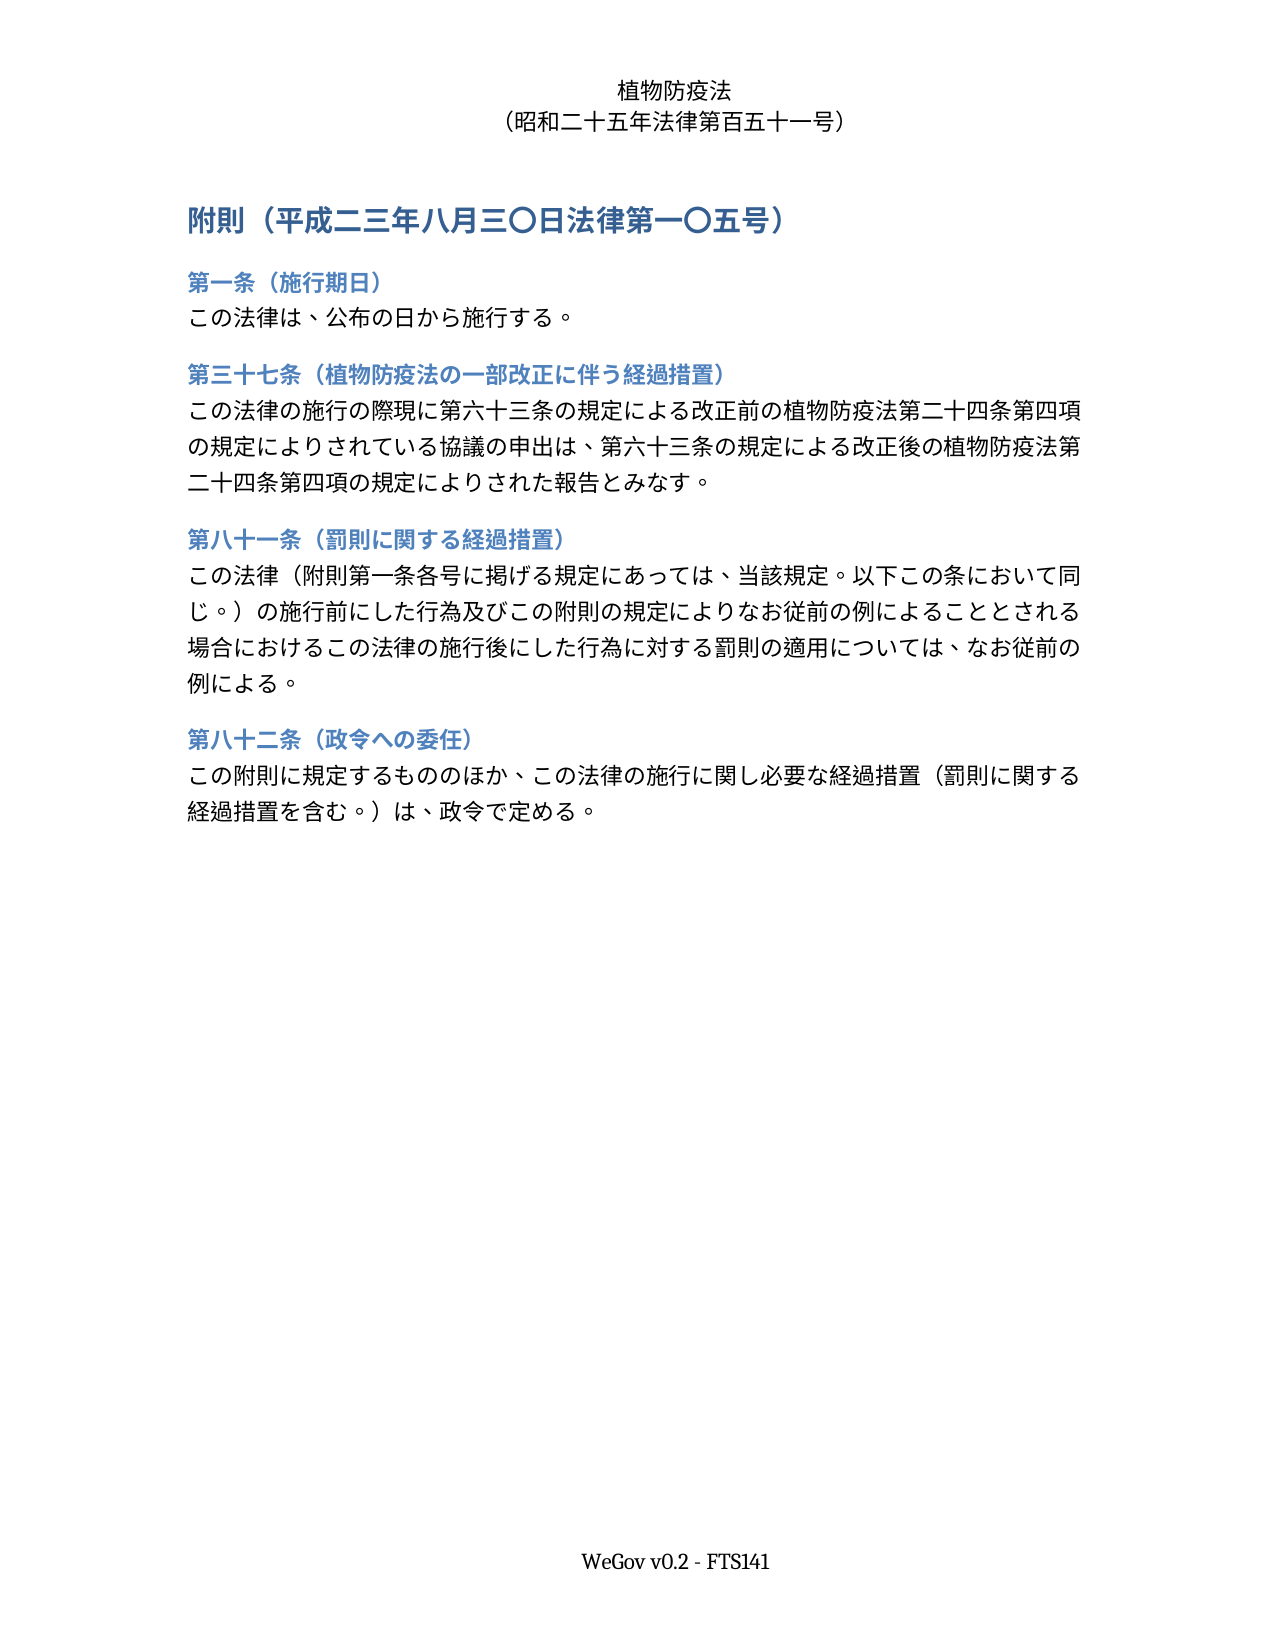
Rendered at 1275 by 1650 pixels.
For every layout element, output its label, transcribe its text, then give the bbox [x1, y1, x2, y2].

subtitle 第八十一条（罰則に関する経過措置） [187, 524, 1087, 555]
subtitle 第一条（施行期日） [187, 266, 1087, 298]
text この法律は、公布の日から施行する。 [187, 302, 1087, 334]
text この附則に規定するもののほか、この法律の施行に関し必要な経過措置（罰則に関する経過措置を含む。）は、政令で定める。 [187, 760, 1087, 827]
subtitle 第三十七条（植物防疫法の一部改正に伴う経過措置） [187, 359, 1087, 390]
subtitle 第八十二条（政令への委任） [187, 724, 1087, 756]
text この法律（附則第一条各号に掲げる規定にあっては、当該規定。以下この条において同じ。）の施行前にした行為及びこの附則の規定によりなお従前の例によることとされる場合におけるこの法律の施行後にした行為に対する罰則の適用については、なお従前の例による。 [187, 560, 1087, 699]
subtitle 附則（平成二三年八月三〇日法律第一〇五号） [187, 200, 1087, 240]
text この法律の施行の際現に第六十三条の規定による改正前の植物防疫法第二十四条第四項の規定によりされている協議の申出は、第六十三条の規定による改正後の植物防疫法第二十四条第四項の規定によりされた報告とみなす。 [187, 395, 1087, 498]
